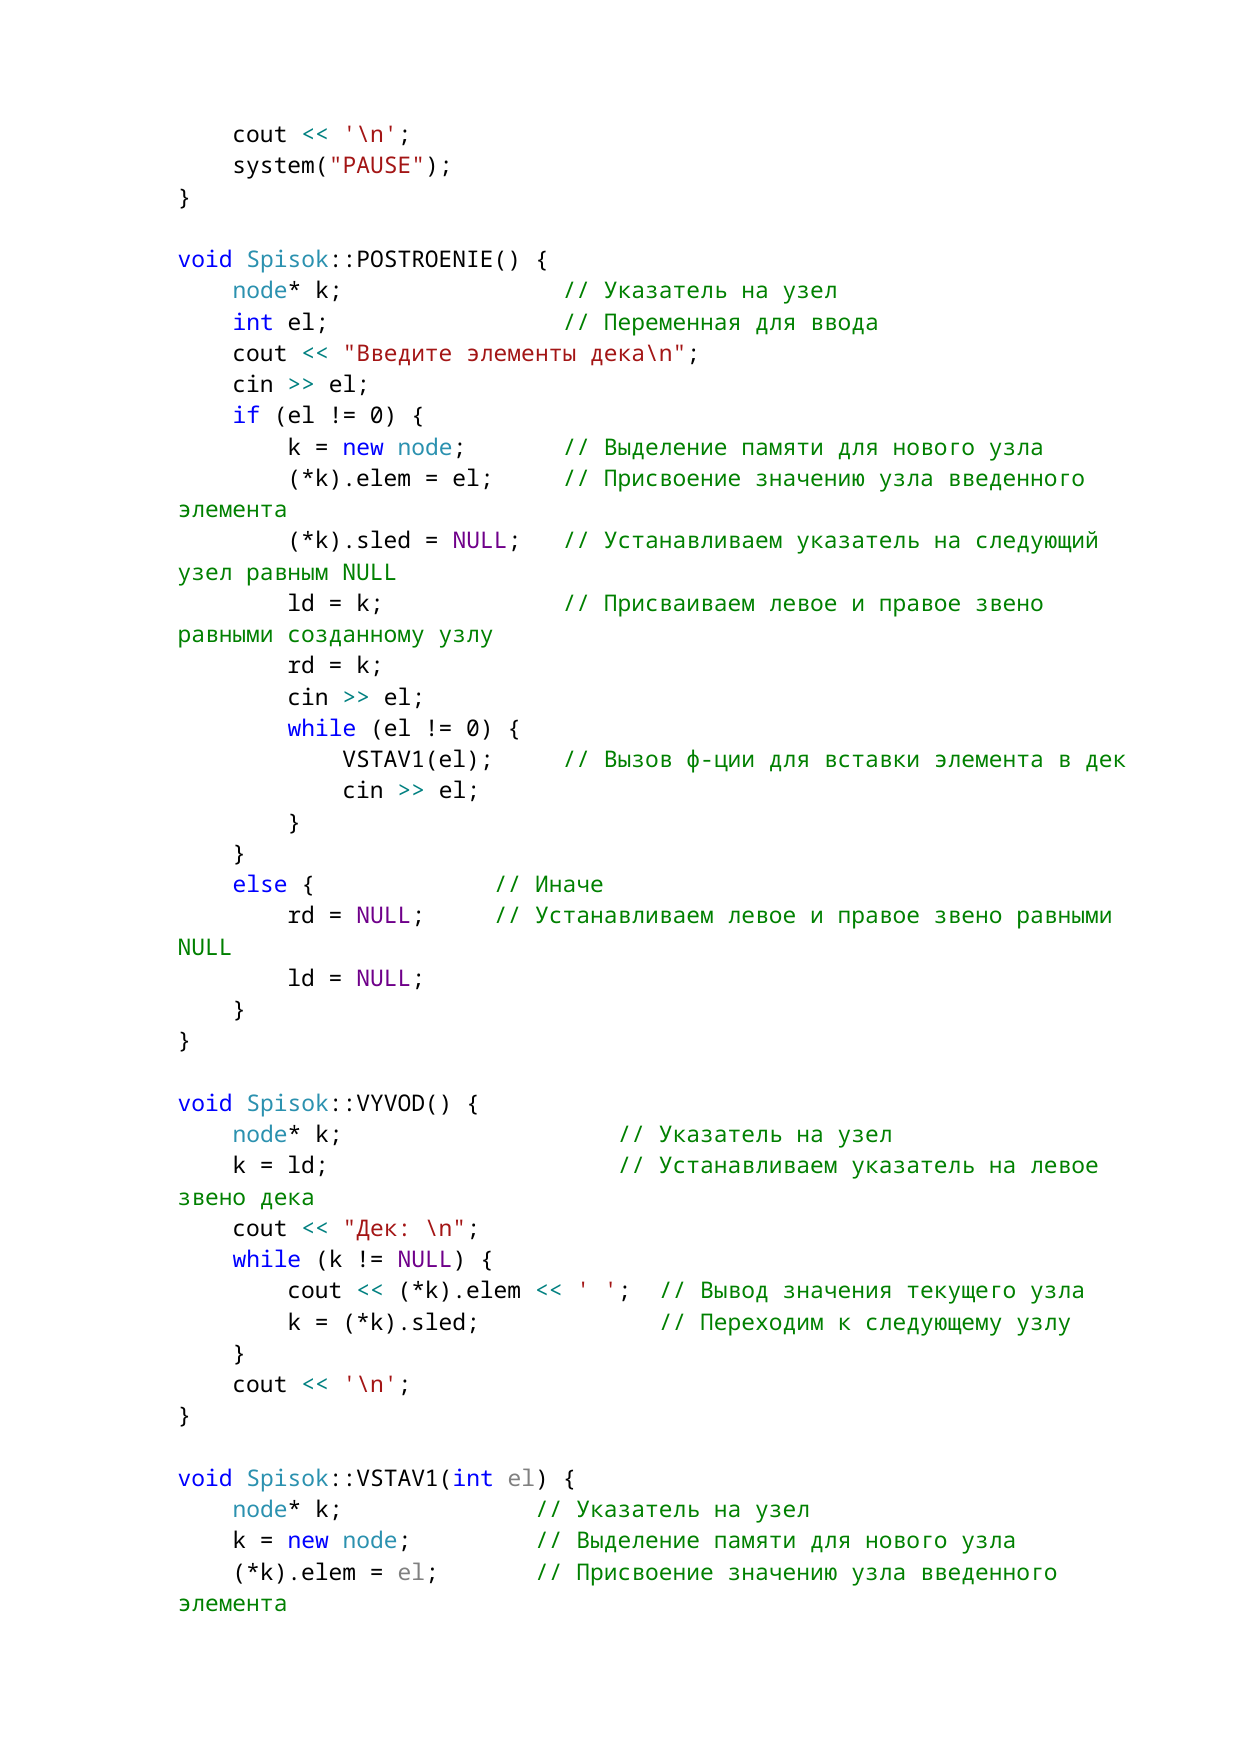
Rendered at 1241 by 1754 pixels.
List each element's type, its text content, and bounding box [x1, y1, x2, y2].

text system("PAUSE"); [177, 149, 1152, 181]
text void Spisok::VYVOD() { [177, 1087, 1152, 1118]
text } [177, 837, 1152, 868]
text while (k != NULL) { [177, 1243, 1152, 1274]
text rd = NULL; // Устанавливаем левое и правое звено равными NULL [177, 899, 1152, 962]
text cout << "Дек: \n"; [177, 1212, 1152, 1243]
text rd = k; [177, 649, 1152, 681]
text cin >> el; [177, 368, 1152, 399]
text ld = k; // Присваиваем левое и правое звено равными созданному узлу [177, 587, 1152, 649]
text void Spisok::POSTROENIE() { [177, 243, 1152, 274]
text cout << '\n'; [177, 1368, 1152, 1399]
text (*k).elem = el; // Присвоение значению узла введенного элемента [177, 462, 1152, 524]
text cin >> el; [177, 774, 1152, 806]
text else { // Иначе [177, 868, 1152, 899]
text } [177, 806, 1152, 837]
text k = new node; // Выделение памяти для нового узла [177, 431, 1152, 462]
text node* k; // Указатель на узел [177, 274, 1152, 306]
text } [177, 1399, 1152, 1431]
text k = (*k).sled; // Переходим к следующему узлу [177, 1306, 1152, 1337]
text node* k; // Указатель на узел [177, 1118, 1152, 1149]
text cin >> el; [177, 681, 1152, 712]
text (*k).elem = el; // Присвоение значению узла введенного элемента [177, 1556, 1152, 1618]
text } [177, 181, 1152, 212]
text int el; // Переменная для ввода [177, 306, 1152, 337]
text void Spisok::VSTAV1(int el) { [177, 1462, 1152, 1493]
text } [177, 1337, 1152, 1368]
text (*k).sled = NULL; // Устанавливаем указатель на следующий узел равным NULL [177, 524, 1152, 587]
text while (el != 0) { [177, 712, 1152, 743]
text ld = NULL; [177, 962, 1152, 993]
text k = ld; // Устанавливаем указатель на левое звено дека [177, 1149, 1152, 1212]
text cout << '\n'; [177, 118, 1152, 149]
text node* k; // Указатель на узел [177, 1493, 1152, 1524]
text } [177, 993, 1152, 1024]
text k = new node; // Выделение памяти для нового узла [177, 1524, 1152, 1556]
text cout << (*k).elem << ' '; // Вывод значения текущего узла [177, 1274, 1152, 1306]
text VSTAV1(el); // Вызов ф-ции для вставки элемента в дек [177, 743, 1152, 774]
text } [177, 1024, 1152, 1056]
text cout << "Введите элементы дека\n"; [177, 337, 1152, 368]
text if (el != 0) { [177, 399, 1152, 431]
